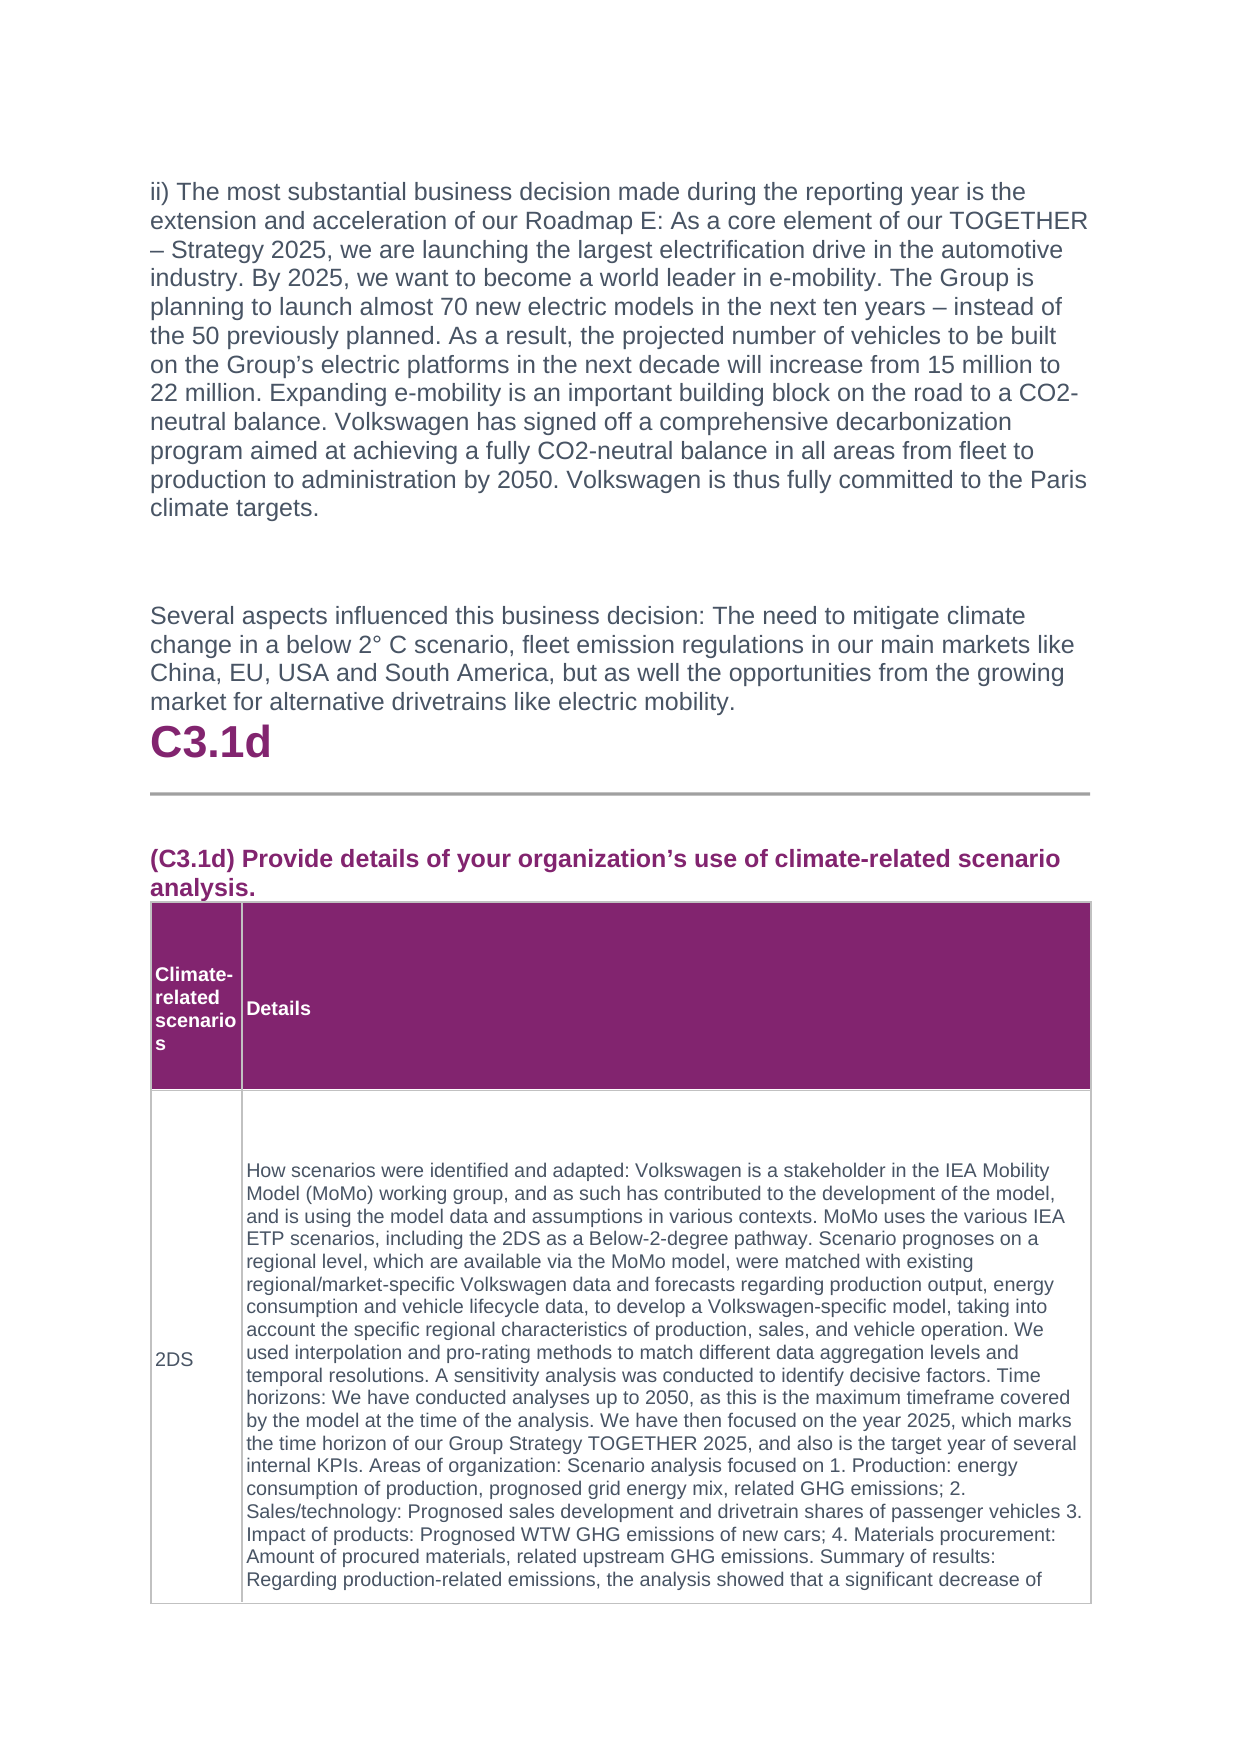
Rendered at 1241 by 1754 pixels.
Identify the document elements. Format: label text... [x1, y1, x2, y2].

subtitle (C3.1d) Provide details of your organization’s use of climate-related scenario analysis. [150, 844, 1090, 901]
table_cell 2DS [152, 1091, 241, 1602]
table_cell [243, 1091, 1090, 1602]
table_header Details [243, 903, 1090, 1089]
table_header Climate-related scenarios [152, 903, 241, 1089]
subtitle C3.1d [150, 716, 1090, 767]
text Several aspects influenced this business decision: The need to mitigate climate change in a below 2° C scenario, fleet emission regulations in our main markets like China, EU, USA and South America, but as well the opportunities from the growing market for alternative drivetrains like electric mobility. [150, 574, 1090, 716]
text ii) The most substantial business decision made during the reporting year is the extension and acceleration of our Roadmap E: As a core element of our TOGETHER – Strategy 2025, we are launching the largest electrification drive in the automotive industry. By 2025, we want to become a world leader in e-mobility. The Group is planning to launch almost 70 new electric models in the next ten years – instead of the 50 previously planned. As a result, the projected number of vehicles to be built on the Group’s electric platforms in the next decade will increase from 15 million to 22 million. Expanding e-mobility is an important building block on the road to a CO2-neutral balance. Volkswagen has signed off a comprehensive decarbonization program aimed at achieving a fully CO2-neutral balance in all areas from fleet to production to administration by 2050. Volkswagen is thus fully committed to the Paris climate targets. [150, 150, 1090, 522]
